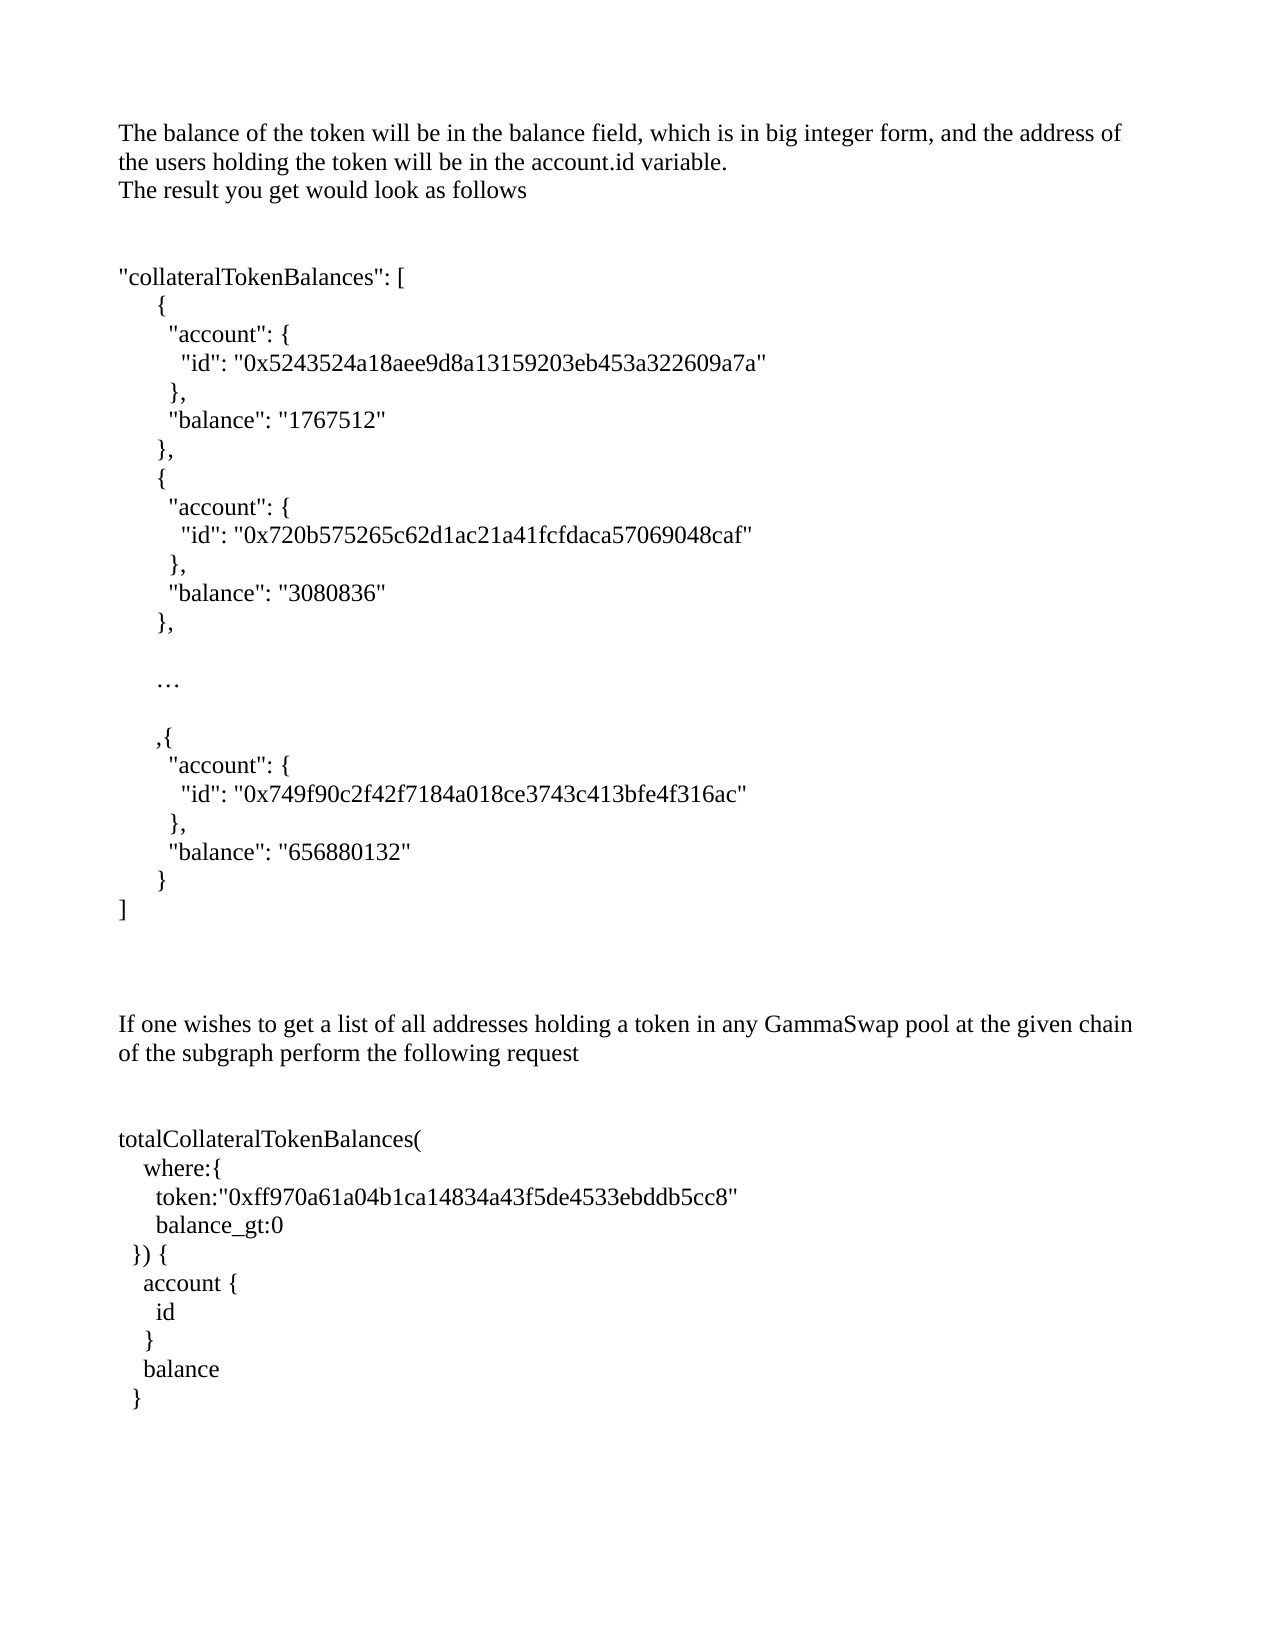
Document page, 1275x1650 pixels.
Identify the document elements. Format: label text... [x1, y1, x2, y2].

text balance_gt:0 [118, 1211, 1157, 1239]
text }) { [118, 1239, 1157, 1268]
text account { [118, 1268, 1157, 1297]
text balance [118, 1354, 1157, 1383]
text If one wishes to get a list of all addresses holding a token in any GammaSwap pool at the given chain of the subgraph perform the following request [118, 1009, 1157, 1067]
text { [118, 291, 1157, 319]
text "id": "0x720b575265c62d1ac21a41fcfdaca57069048caf" [118, 521, 1157, 549]
text id [118, 1297, 1157, 1326]
text token:"0xff970a61a04b1ca14834a43f5de4533ebddb5cc8" [118, 1182, 1157, 1211]
text }, [118, 434, 1157, 463]
text } [118, 1326, 1157, 1354]
text "balance": "3080836" [118, 578, 1157, 607]
text } [118, 866, 1157, 894]
text }, [118, 549, 1157, 578]
text ] [118, 894, 1157, 923]
text where:{ [118, 1153, 1157, 1182]
text { [118, 463, 1157, 492]
text The balance of the token will be in the balance field, which is in big integer form, and the address of the users holding the token will be in the account.id variable. [118, 118, 1157, 176]
text }, [118, 808, 1157, 837]
text }, [118, 377, 1157, 406]
text "balance": "1767512" [118, 406, 1157, 434]
text } [118, 1383, 1157, 1412]
text "id": "0x749f90c2f42f7184a018ce3743c413bfe4f316ac" [118, 779, 1157, 808]
text "balance": "656880132" [118, 837, 1157, 866]
text "id": "0x5243524a18aee9d8a13159203eb453a322609a7a" [118, 348, 1157, 377]
text }, [118, 607, 1157, 636]
text "account": { [118, 319, 1157, 348]
text The result you get would look as follows [118, 176, 1157, 204]
text "account": { [118, 751, 1157, 779]
text "collateralTokenBalances": [ [118, 262, 1157, 291]
text … [118, 664, 1157, 693]
text totalCollateralTokenBalances( [118, 1124, 1157, 1153]
text "account": { [118, 492, 1157, 521]
text ,{ [118, 722, 1157, 751]
